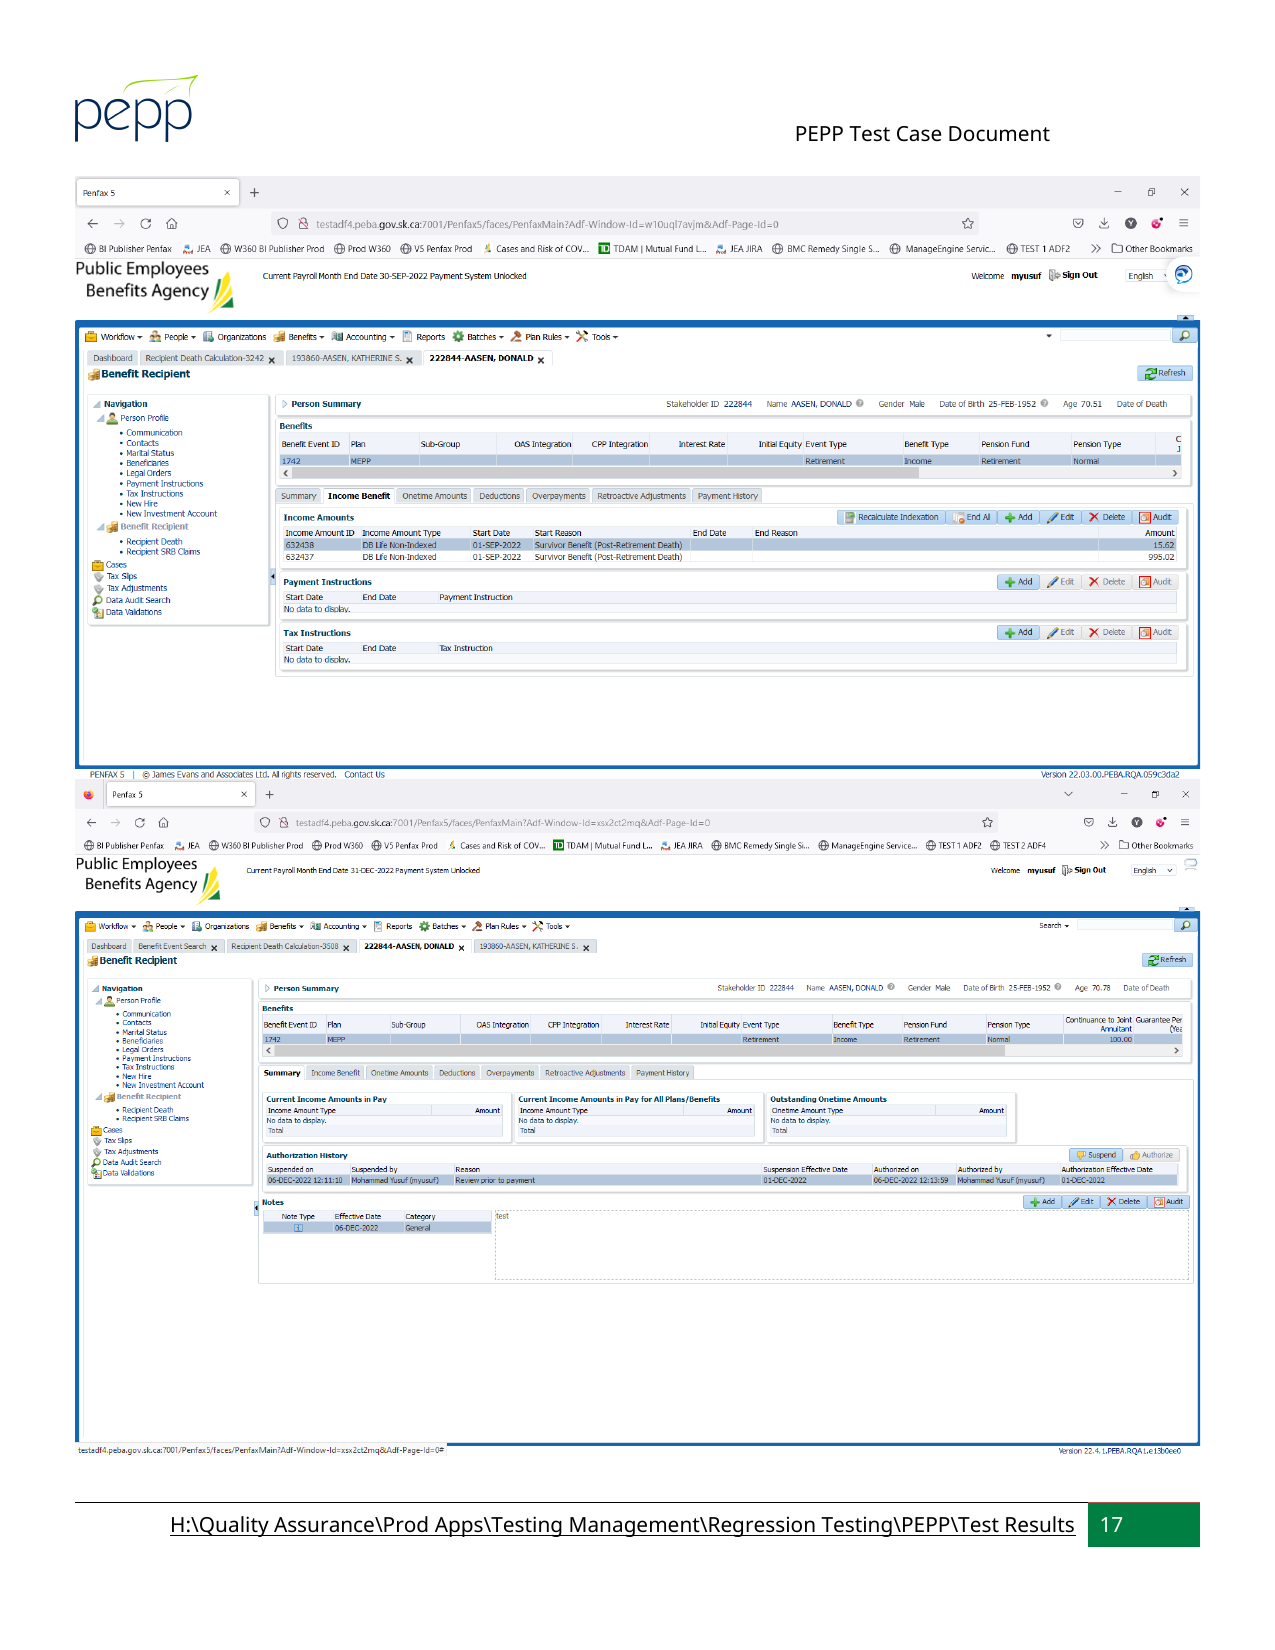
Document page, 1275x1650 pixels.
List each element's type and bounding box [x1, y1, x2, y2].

picture [75, 176, 1200, 1456]
picture [75, 75, 199, 142]
